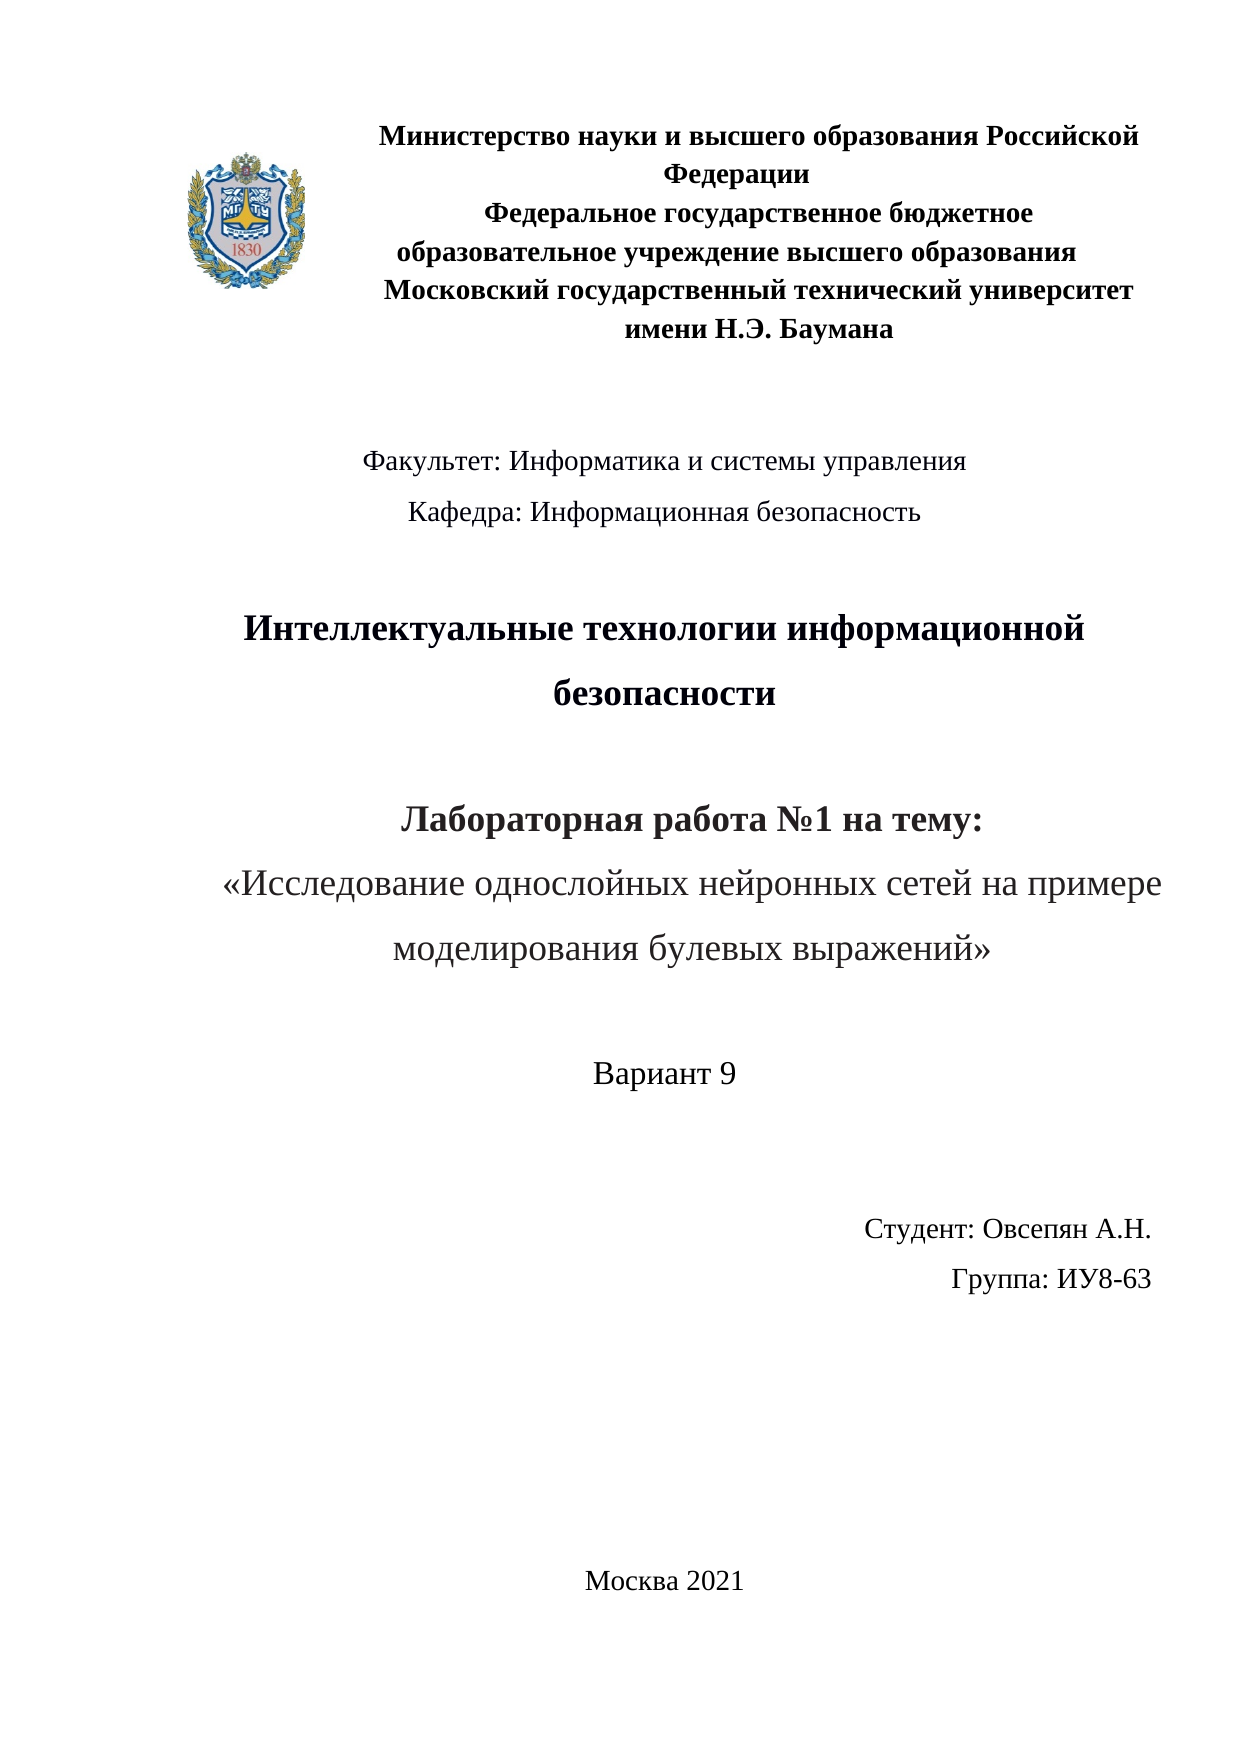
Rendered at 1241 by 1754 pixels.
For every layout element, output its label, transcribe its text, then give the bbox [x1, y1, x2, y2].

picture [186, 152, 305, 287]
text Группа: ИУ8-63 [768, 1261, 1152, 1295]
text Интеллектуальные технологии информационной безопасности [177, 605, 1152, 713]
text Лабораторная работа №1 на тему: [177, 796, 1208, 839]
text Вариант 9 [177, 1053, 1152, 1091]
table_header [177, 118, 322, 388]
text «Исследование однослойных нейронных сетей на примере моделирования булевых выражений» [177, 861, 1208, 968]
table_header Министерство науки и высшего образования Российской Федерации Федеральное государственное бюджетное образовательное учреждение высшего образования Московский государственный технический университет имени Н.Э. Баумана [322, 118, 1152, 388]
text Студент: Овсепян А.Н. [768, 1211, 1152, 1245]
text Факультет: Информатика и системы управления [177, 443, 1152, 477]
text Москва 2021 [177, 1563, 1152, 1597]
text Кафедра: Информационная безопасность [177, 494, 1152, 527]
